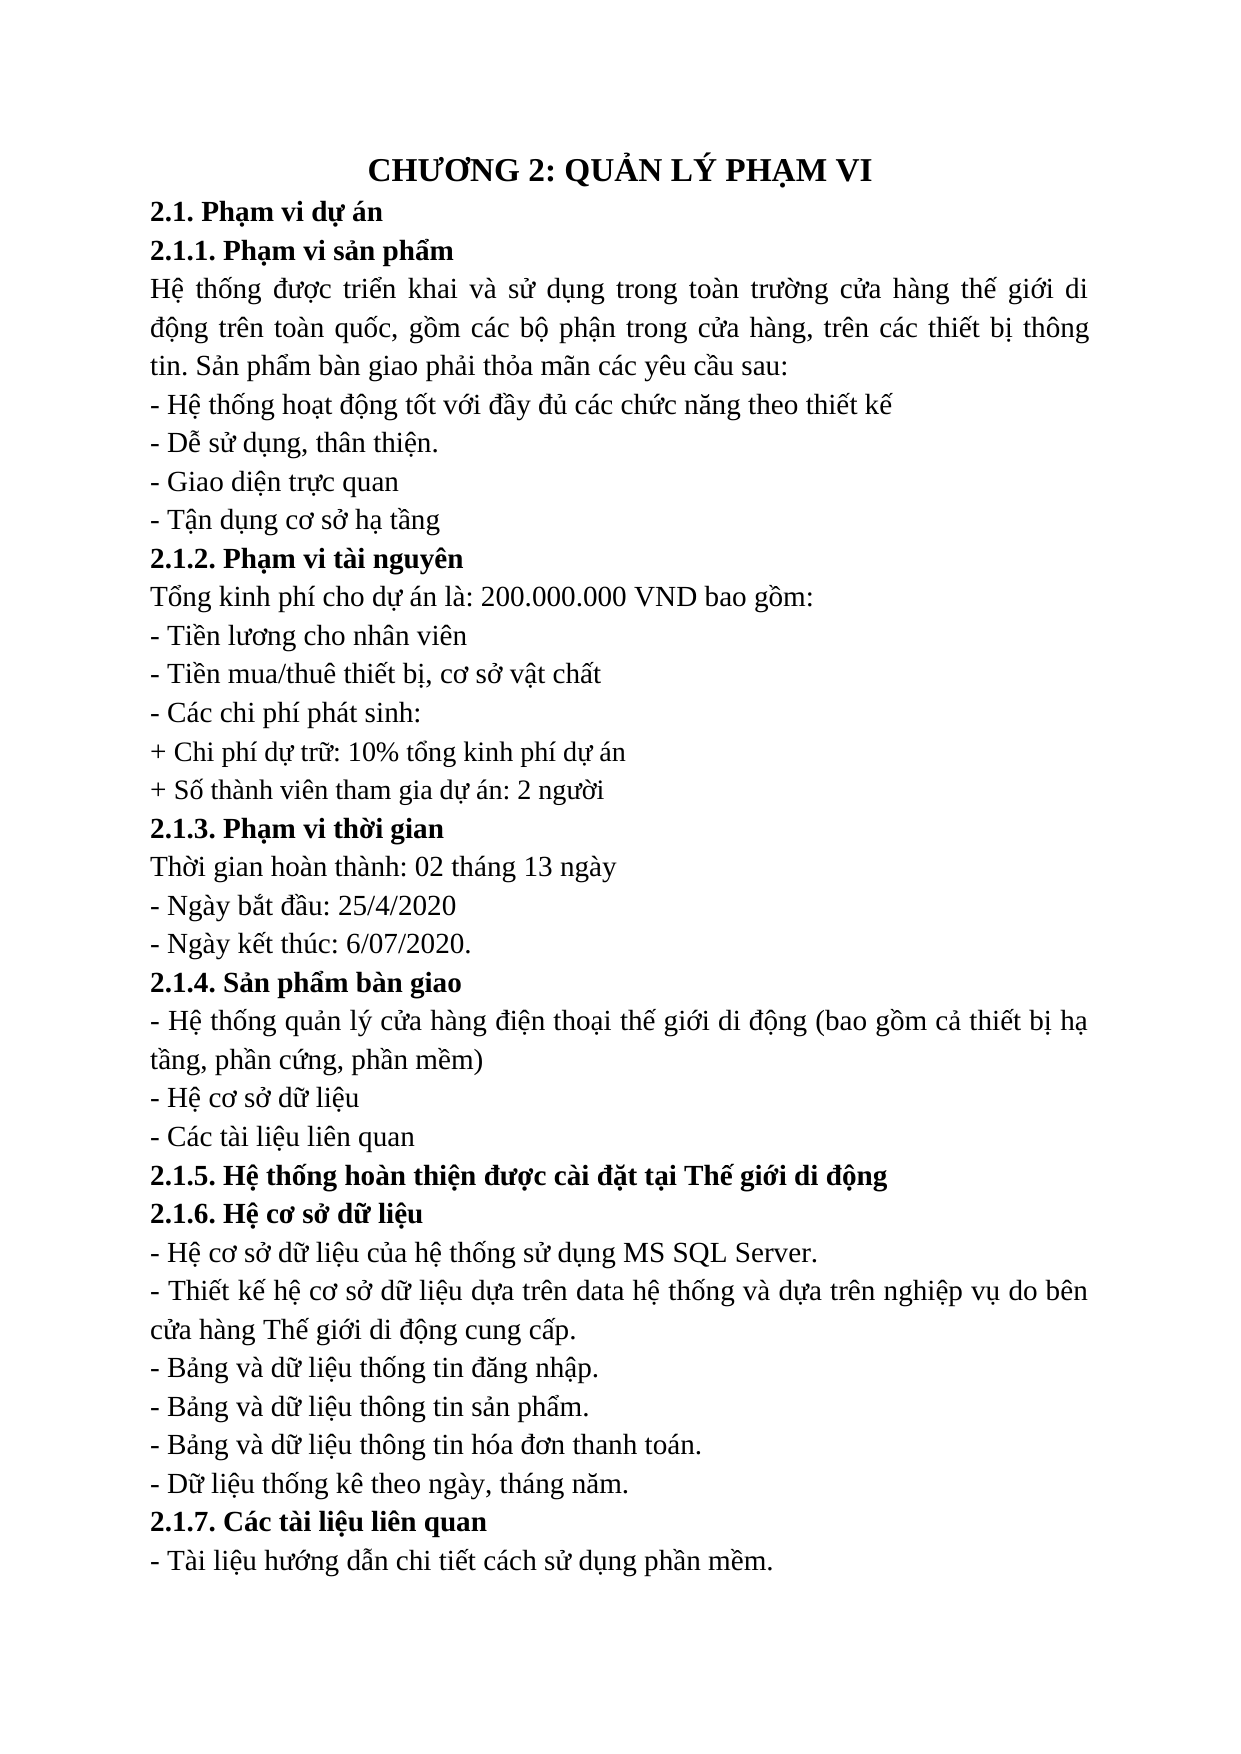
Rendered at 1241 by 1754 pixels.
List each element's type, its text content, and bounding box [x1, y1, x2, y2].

text - Thiết kế hệ cơ sở dữ liệu dựa trên data hệ thống và dựa trên nghiệp vụ do bên cửa hàng Thế giới di động cung cấp. [150, 1273, 1090, 1345]
text - Ngày bắt đầu: 25/4/2020 [150, 888, 1090, 921]
text - Hệ cơ sở dữ liệu [150, 1081, 1090, 1114]
text Hệ thống được triển khai và sử dụng trong toàn trường cửa hàng thế giới di động trên toàn quốc, gồm các bộ phận trong cửa hàng, trên các thiết bị thông tin. Sản phẩm bàn giao phải thỏa mãn các yêu cầu sau: [150, 271, 1090, 382]
text 2.1. Phạm vi dự án [150, 194, 1090, 228]
text + Số thành viên tham gia dự án: 2 người [150, 772, 1090, 806]
text - Hệ thống hoạt động tốt với đầy đủ các chức năng theo thiết kế [150, 387, 1090, 420]
text 2.1.4. Sản phẩm bàn giao [150, 965, 1090, 998]
text Tổng kinh phí cho dự án là: 200.000.000 VND bao gồm: [150, 579, 1090, 613]
text 2.1.3. Phạm vi thời gian [150, 811, 1090, 844]
text - Tiền lương cho nhân viên [150, 618, 1090, 652]
text - Ngày kết thúc: 6/07/2020. [150, 926, 1090, 960]
text - Giao diện trực quan [150, 464, 1090, 497]
text - Dữ liệu thống kê theo ngày, tháng năm. [150, 1466, 1090, 1499]
text - Bảng và dữ liệu thống tin đăng nhập. [150, 1350, 1090, 1384]
text Thời gian hoàn thành: 02 tháng 13 ngày [150, 849, 1090, 883]
text - Bảng và dữ liệu thông tin hóa đơn thanh toán. [150, 1427, 1090, 1461]
text 2.1.5. Hệ thống hoàn thiện được cài đặt tại Thế giới di động [150, 1158, 1090, 1191]
text - Hệ thống quản lý cửa hàng điện thoại thế giới di động (bao gồm cả thiết bị hạ tầng, phần cứng, phần mềm) [150, 1003, 1090, 1076]
text - Tận dụng cơ sở hạ tầng [150, 502, 1090, 536]
text 2.1.1. Phạm vi sản phẩm [150, 233, 1090, 266]
text - Tiền mua/thuê thiết bị, cơ sở vật chất [150, 657, 1090, 690]
text 2.1.2. Phạm vi tài nguyên [150, 541, 1090, 574]
text 2.1.7. Các tài liệu liên quan [150, 1504, 1090, 1538]
text + Chi phí dự trữ: 10% tổng kinh phí dự án [150, 734, 1090, 767]
text CHƯƠNG 2: QUẢN LÝ PHẠM VI [150, 150, 1090, 188]
text - Dễ sử dụng, thân thiện. [150, 425, 1090, 459]
text - Bảng và dữ liệu thông tin sản phẩm. [150, 1389, 1090, 1422]
text - Tài liệu hướng dẫn chi tiết cách sử dụng phần mềm. [150, 1543, 1090, 1577]
text 2.1.6. Hệ cơ sở dữ liệu [150, 1196, 1090, 1230]
text - Các tài liệu liên quan [150, 1119, 1090, 1153]
text - Các chi phí phát sinh: [150, 695, 1090, 729]
text - Hệ cơ sở dữ liệu của hệ thống sử dụng MS SQL Server. [150, 1235, 1090, 1268]
